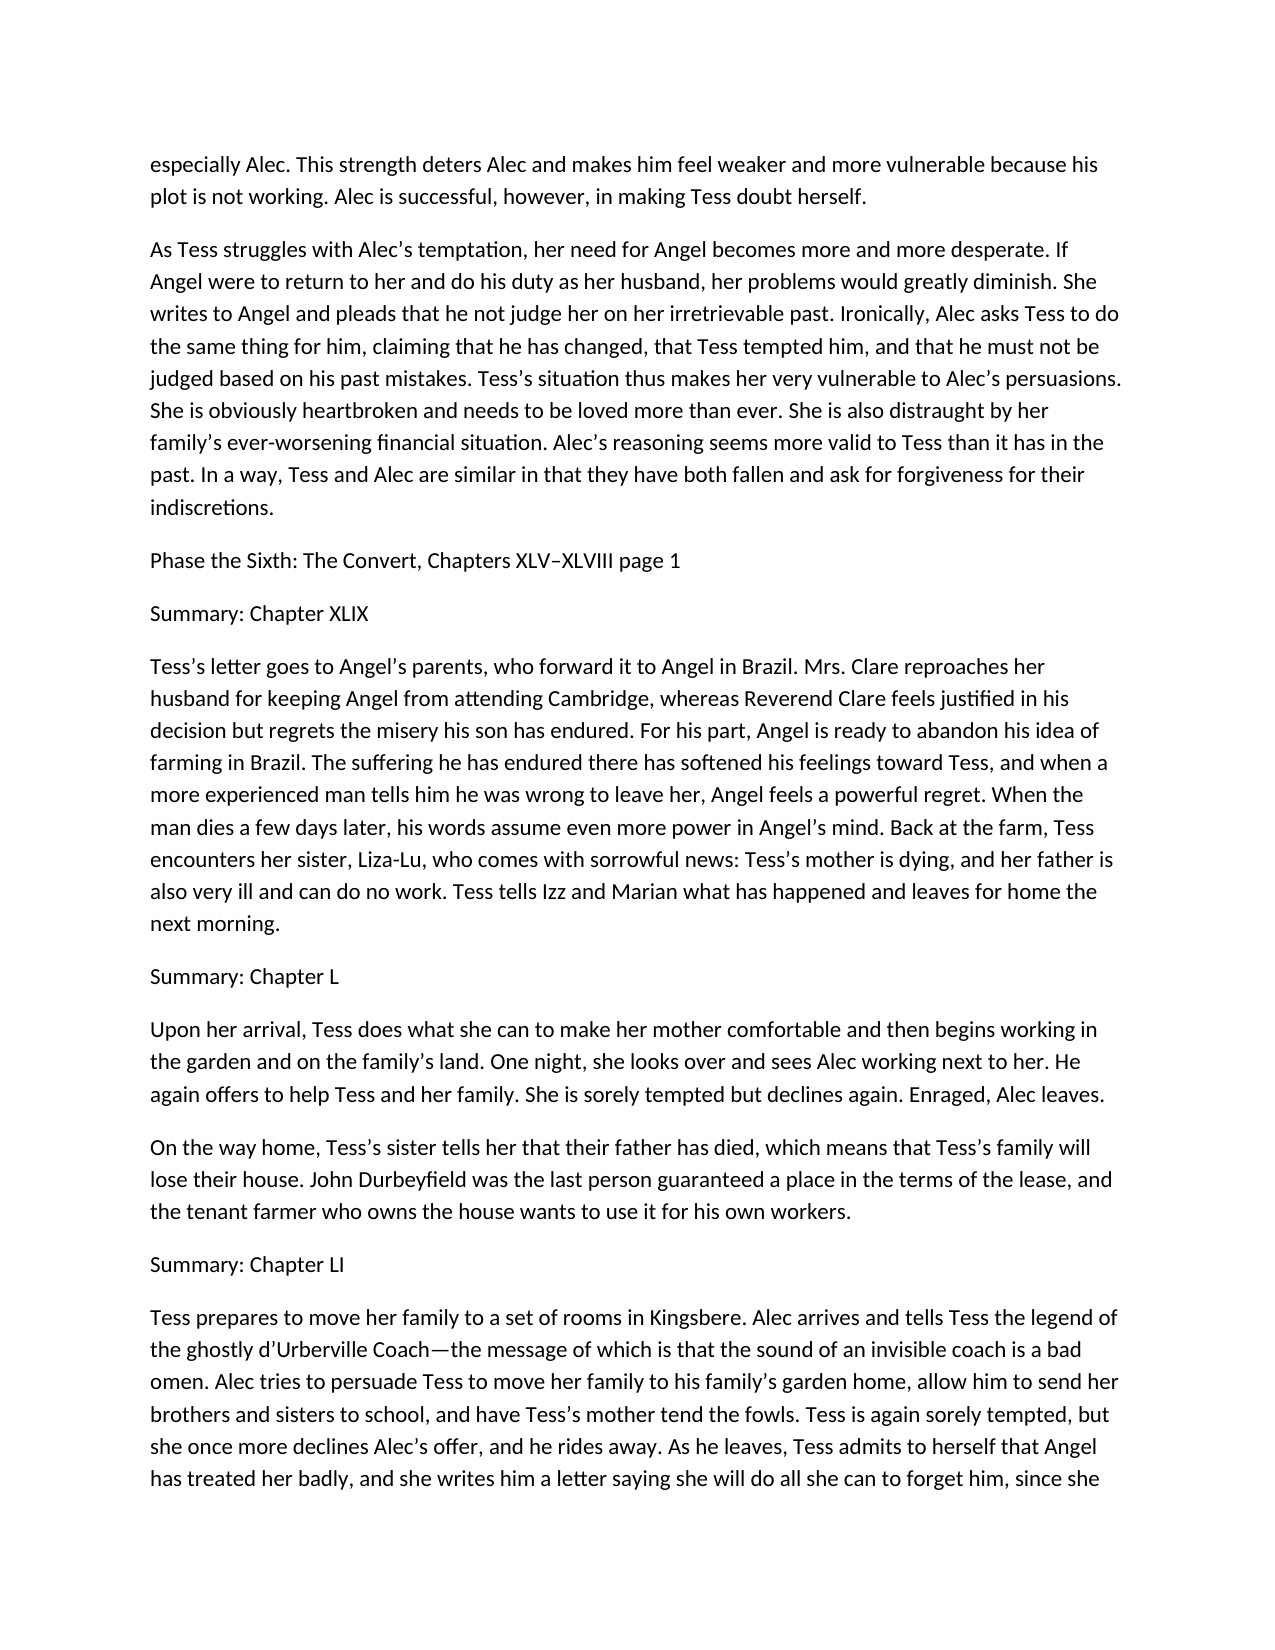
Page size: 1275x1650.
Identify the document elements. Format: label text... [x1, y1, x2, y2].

text Phase the Sixth: The Convert, Chapters XLV–XLVIII page 1 [150, 546, 1125, 574]
text Tess’s letter goes to Angel’s parents, who forward it to Angel in Brazil. Mrs. Clare reproaches her husband for keeping Angel from attending Cambridge, whereas Reverend Clare feels justified in his decision but regrets the misery his son has endured. For his part, Angel is ready to abandon his idea of farming in Brazil. The suffering he has endured there has softened his feelings toward Tess, and when a more experienced man tells him he was wrong to leave her, Angel feels a powerful regret. When the man dies a few days later, his words assume even more power in Angel’s mind. Back at the farm, Tess encounters her sister, Liza-Lu, who comes with sorrowful news: Tess’s mother is dying, and her father is also very ill and can do no work. Tess tells Izz and Marian what has happened and leaves for home the next morning. [150, 652, 1125, 937]
text Summary: Chapter XLIX [150, 599, 1125, 627]
text Upon her arrival, Tess does what she can to make her mother comfortable and then begins working in the garden and on the family’s land. One night, she looks over and sees Alec working next to her. He again offers to help Tess and her family. She is sorely tempted but declines again. Enraged, Alec leaves. [150, 1015, 1125, 1108]
text On the way home, Tess’s sister tells her that their father has died, which means that Tess’s family will lose their house. John Durbeyfield was the last person guaranteed a place in the terms of the lease, and the tenant farmer who owns the house wants to use it for his own workers. [150, 1133, 1125, 1225]
text As Tess struggles with Alec’s temptation, her need for Angel becomes more and more desperate. If Angel were to return to her and do his duty as her husband, her problems would greatly diminish. She writes to Angel and pleads that he not judge her on her irretrievable past. Ironically, Alec asks Tess to do the same thing for him, claiming that he has changed, that Tess tempted him, and that he must not be judged based on his past mistakes. Tess’s situation thus makes her very vulnerable to Alec’s persuasions. She is obviously heartbroken and needs to be loved more than ever. She is also distraught by her family’s ever-worsening financial situation. Alec’s reasoning seems more valid to Tess than it has in the past. In a way, Tess and Alec are similar in that they have both fallen and ask for forgiveness for their indiscretions. [150, 235, 1125, 521]
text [150, 150, 1125, 210]
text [150, 1303, 1125, 1492]
text Summary: Chapter LI [150, 1250, 1125, 1278]
text Summary: Chapter L [150, 962, 1125, 990]
